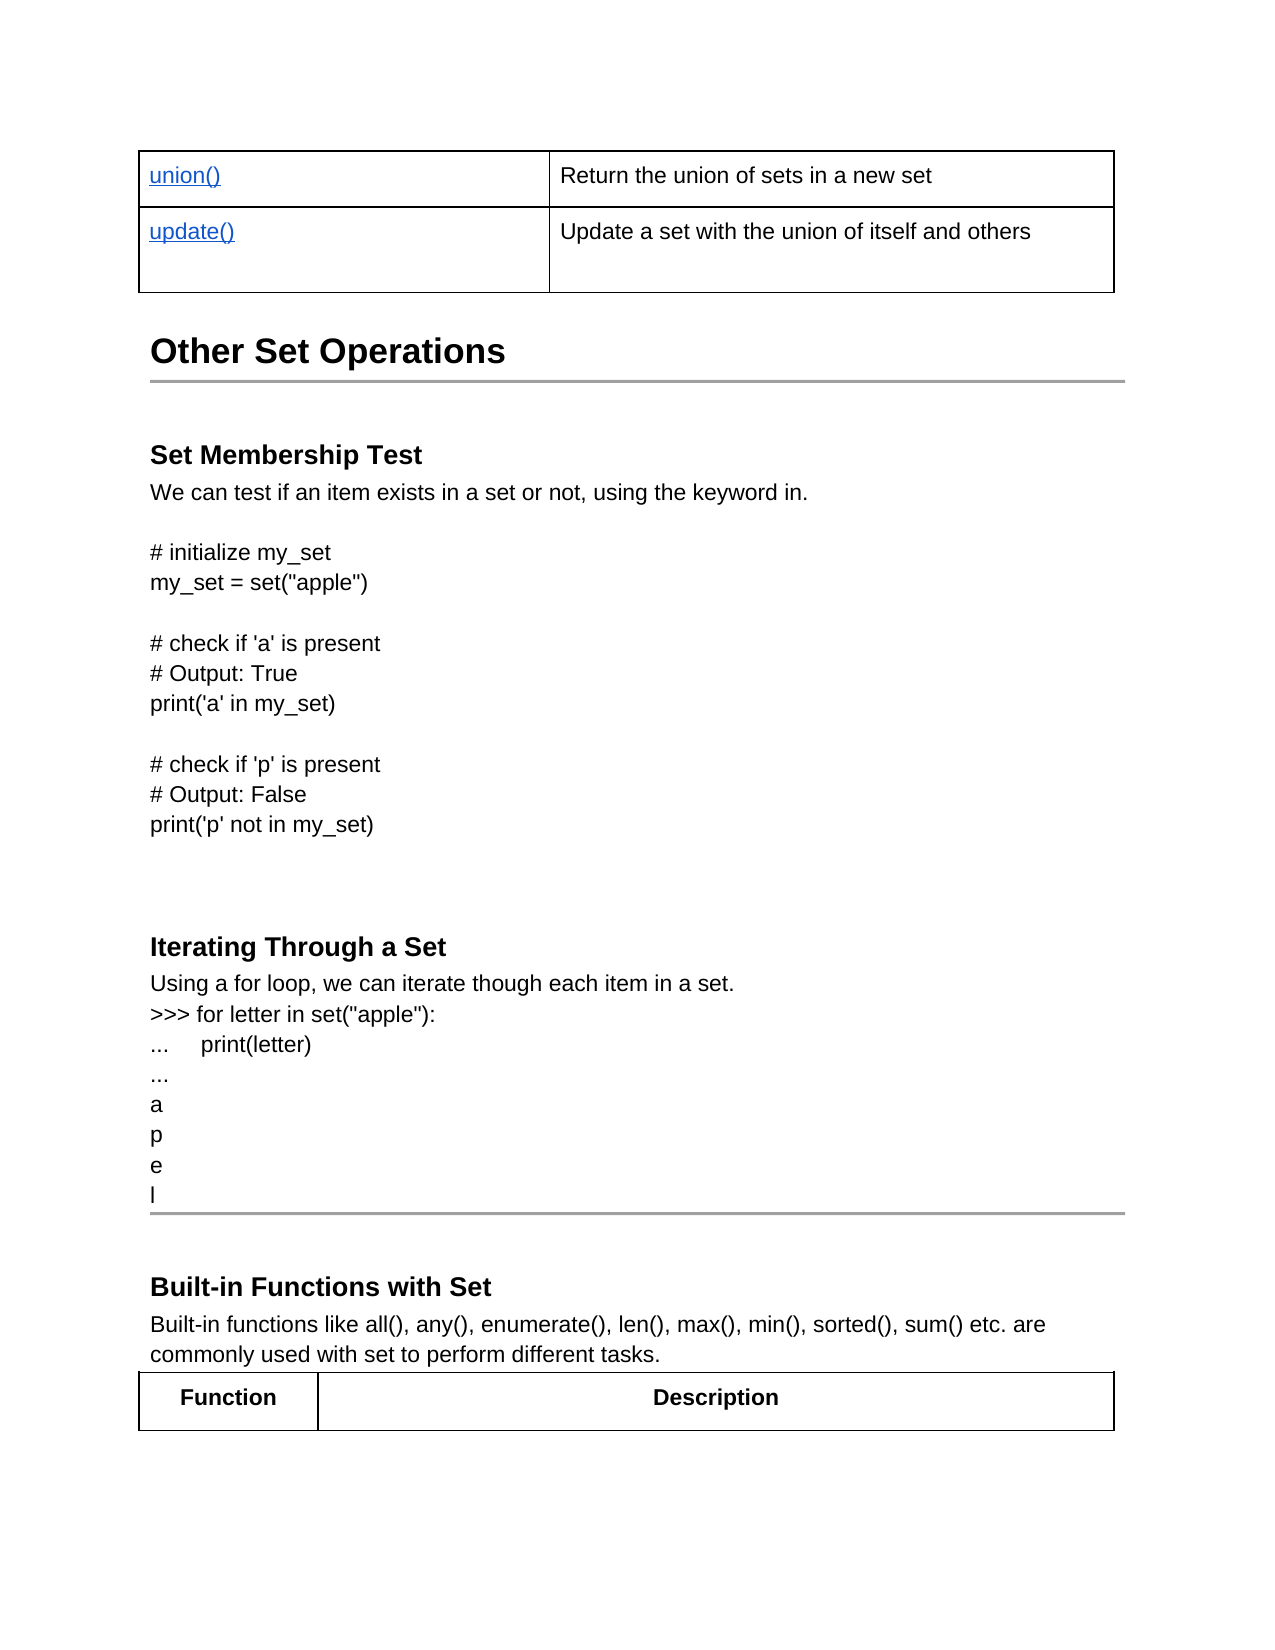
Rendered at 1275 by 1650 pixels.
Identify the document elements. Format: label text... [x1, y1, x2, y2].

subtitle Iterating Through a Set [150, 931, 1125, 962]
table_header Function [140, 1373, 317, 1430]
text print('p' not in my_set) [150, 811, 1125, 837]
text Built-in functions like all(), any(), enumerate(), len(), max(), min(), sorted(), sum() etc. are commonly used with set to perform different tasks. [150, 1311, 1125, 1368]
text >>> for letter in set("apple"): ... print(letter) ... a p e l [150, 1001, 1125, 1208]
subtitle Set Membership Test [150, 439, 1125, 470]
table_cell update() [140, 208, 549, 292]
text Using a for loop, we can iterate though each item in a set. [150, 970, 1125, 997]
text # check if 'a' is present [150, 630, 1125, 656]
text print('a' in my_set) [150, 690, 1125, 717]
text We can test if an item exists in a set or not, using the keyword in. [150, 479, 1125, 505]
text my_set = set("apple") [150, 569, 1125, 596]
table_cell union() [140, 152, 549, 206]
text # initialize my_set [150, 539, 1125, 566]
text # Output: True [150, 660, 1125, 686]
subtitle Built-in Functions with Set [150, 1271, 1125, 1303]
table_cell Return the union of sets in a new set [550, 152, 1113, 206]
text # check if 'p' is present [150, 751, 1125, 777]
text # Output: False [150, 781, 1125, 807]
table_cell Update a set with the union of itself and others [550, 208, 1113, 292]
subtitle Other Set Operations [150, 331, 1125, 371]
table_header Description [319, 1373, 1113, 1430]
